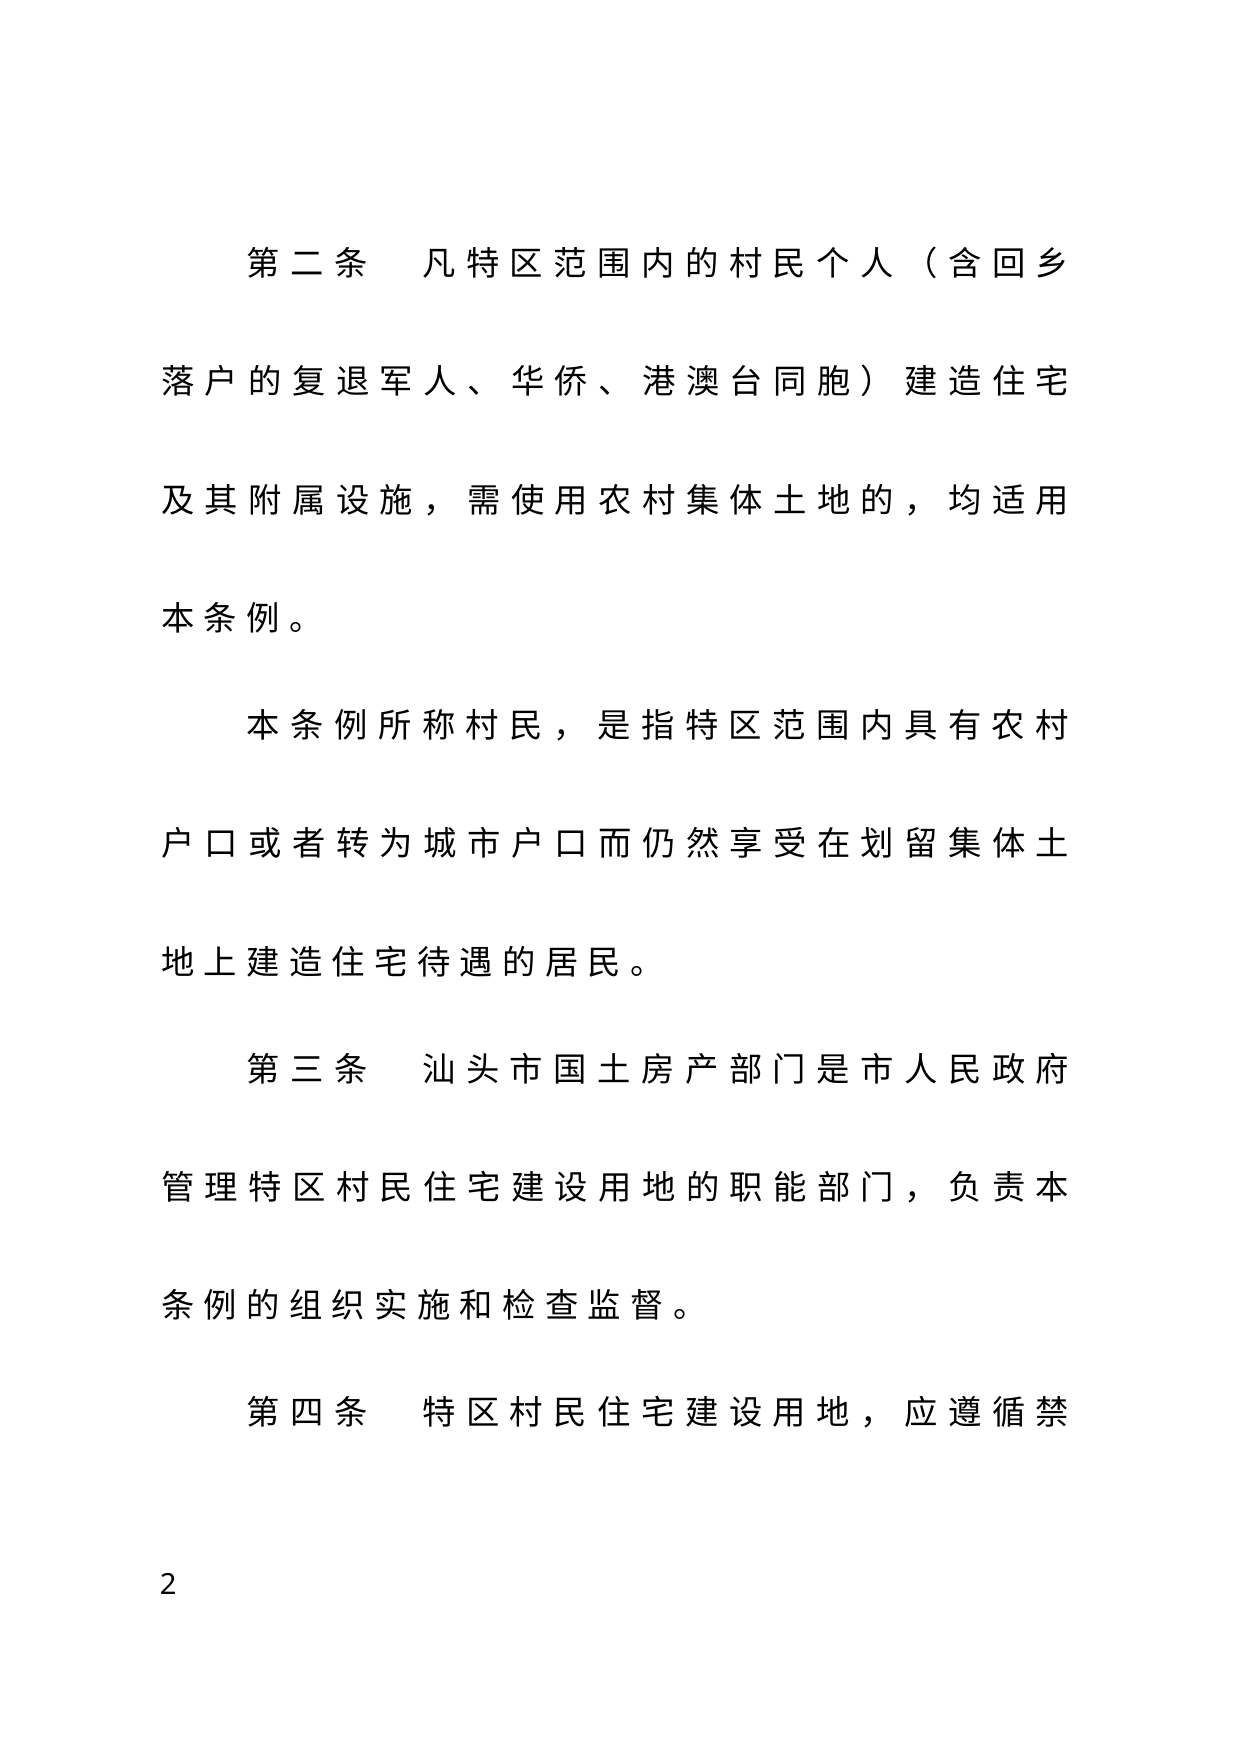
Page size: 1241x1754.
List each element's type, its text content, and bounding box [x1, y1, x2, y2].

text 本条例所称村民，是指特区范围内具有农村户口或者转为城市户口而仍然享受在划留集体土地上建造住宅待遇的居民。 [161, 676, 1079, 1007]
text 第二条 凡特区范围内的村民个人（含回乡落户的复退军人、华侨、港澳台同胞）建造住宅及其附属设施，需使用农村集体土地的，均适用本条例。 [161, 213, 1079, 663]
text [161, 1363, 1079, 1458]
text 第三条 汕头市国土房产部门是市人民政府管理特区村民住宅建设用地的职能部门，负责本条例的组织实施和检查监督。 [161, 1019, 1079, 1351]
